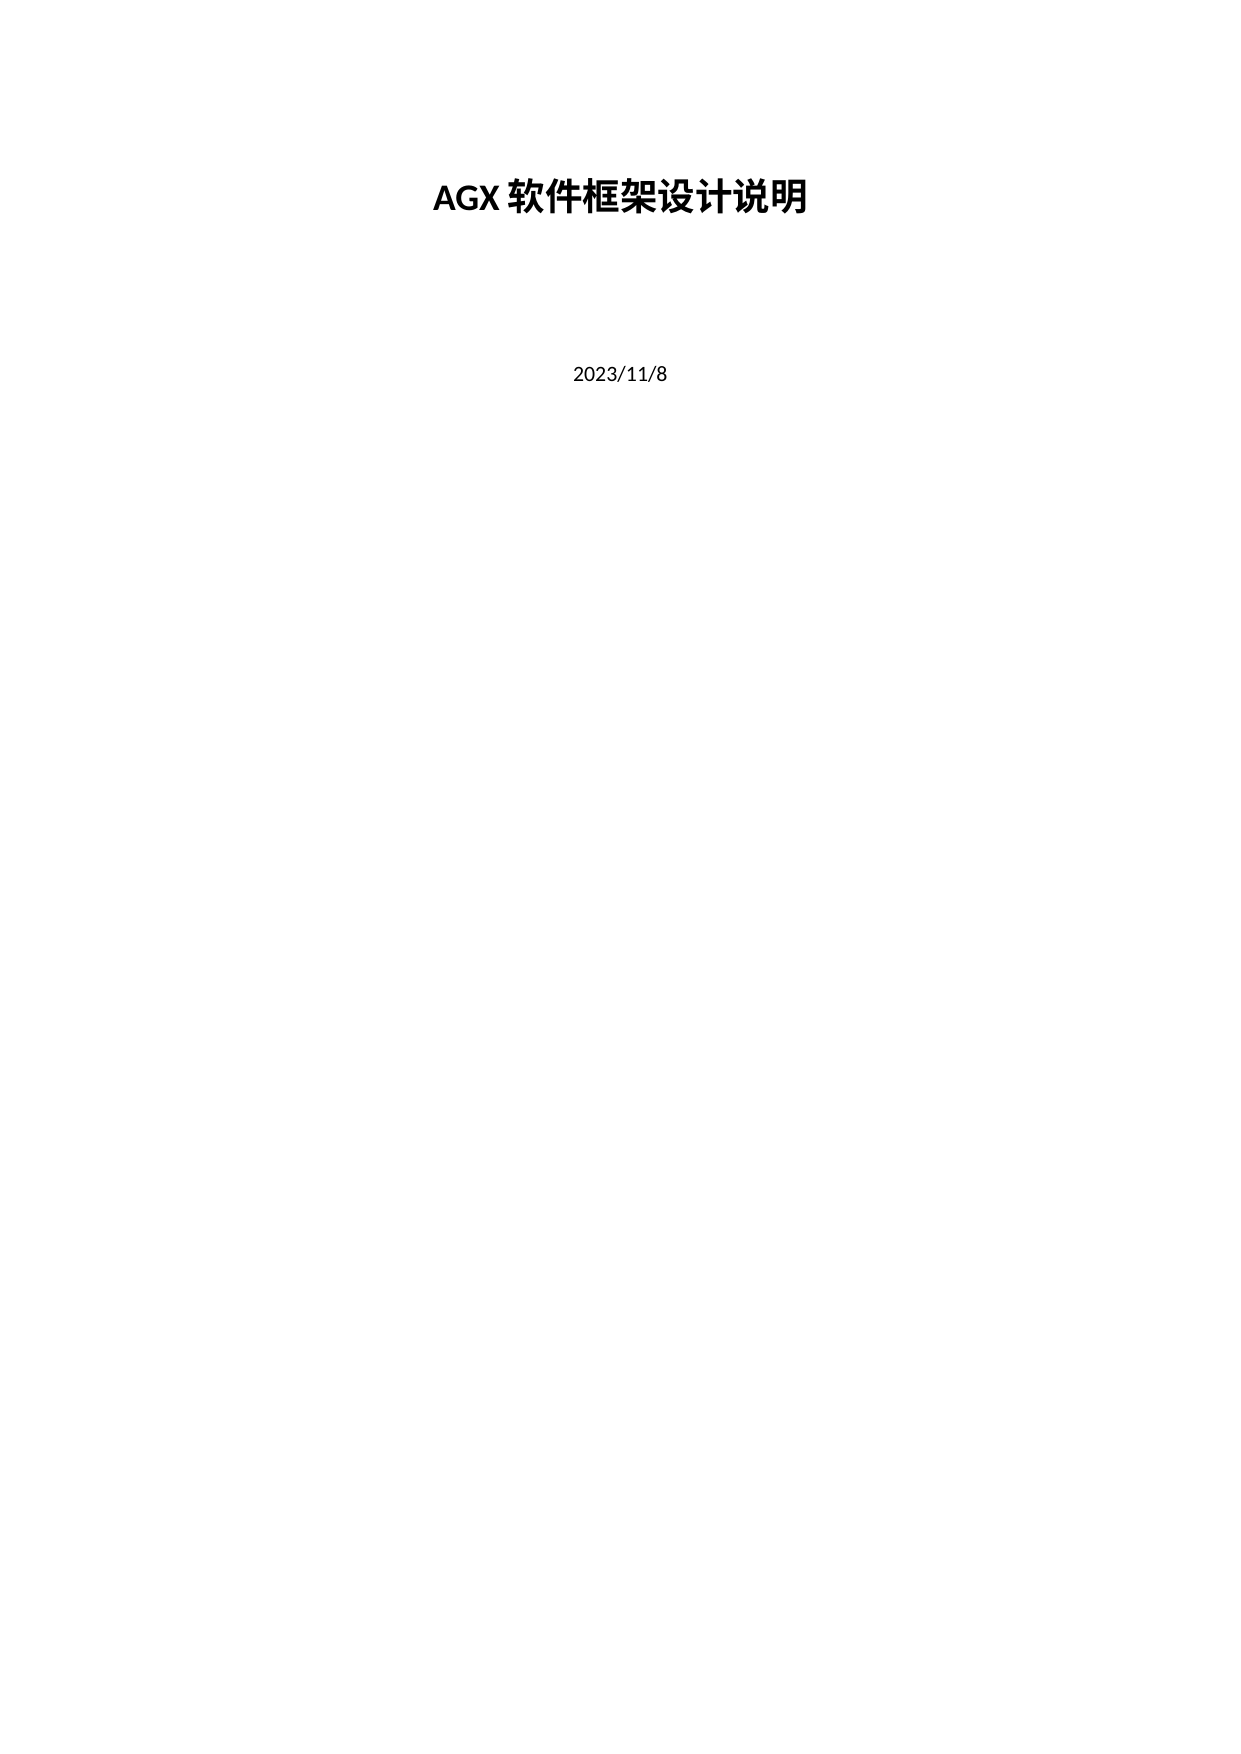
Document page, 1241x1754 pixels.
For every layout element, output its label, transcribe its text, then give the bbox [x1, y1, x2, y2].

text AGX软件框架设计说明 [187, 162, 1053, 227]
text 2023/11/8 [187, 357, 1053, 389]
